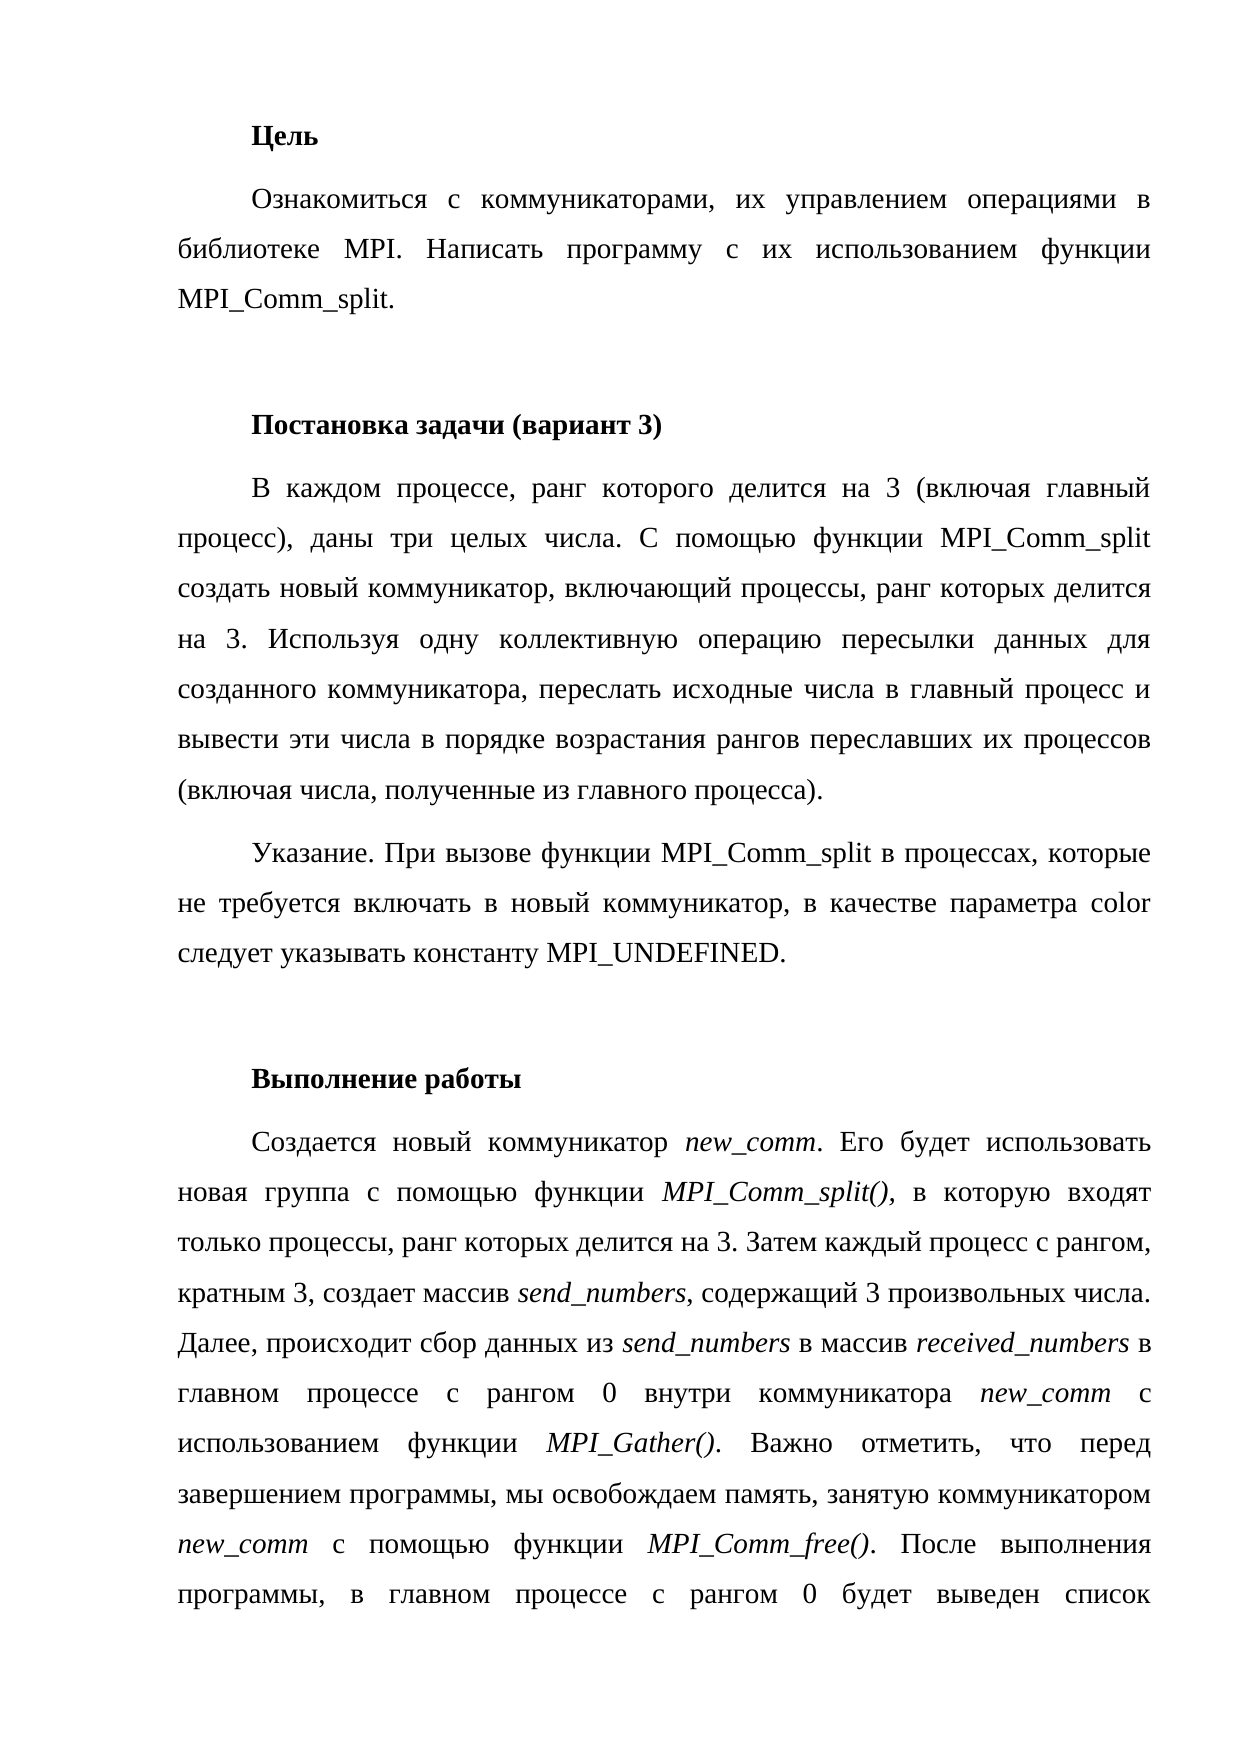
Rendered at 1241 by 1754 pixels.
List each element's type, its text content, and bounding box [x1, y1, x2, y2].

text В каждом процессе, ранг которого делится на 3 (включая главный процесс), даны три целых числа. С помощью функции MPI_Comm_split создать новый коммуникатор, включающий процессы, ранг которых делится на 3. Используя одну коллективную операцию пересылки данных для созданного коммуникатора, переслать исходные числа в главный процесс и вывести эти числа в порядке возрастания рангов переславших их процессов (включая числа, полученные из главного процесса). [177, 470, 1152, 805]
subtitle Цель [177, 118, 1152, 152]
subtitle Выполнение работы [177, 1061, 1152, 1094]
text Ознакомиться с коммуникаторами, их управлением операциями в библиотеке MPI. Написать программу с их использованием функции MPI_Comm_split. [177, 181, 1152, 315]
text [177, 1124, 1152, 1610]
text Указание. При вызове функции MPI_Comm_split в процессах, которые не требуется включать в новый коммуникатор, в качестве параметра color следует указывать константу MPI_UNDEFINED. [177, 835, 1152, 969]
subtitle Постановка задачи (вариант 3) [177, 407, 1152, 441]
